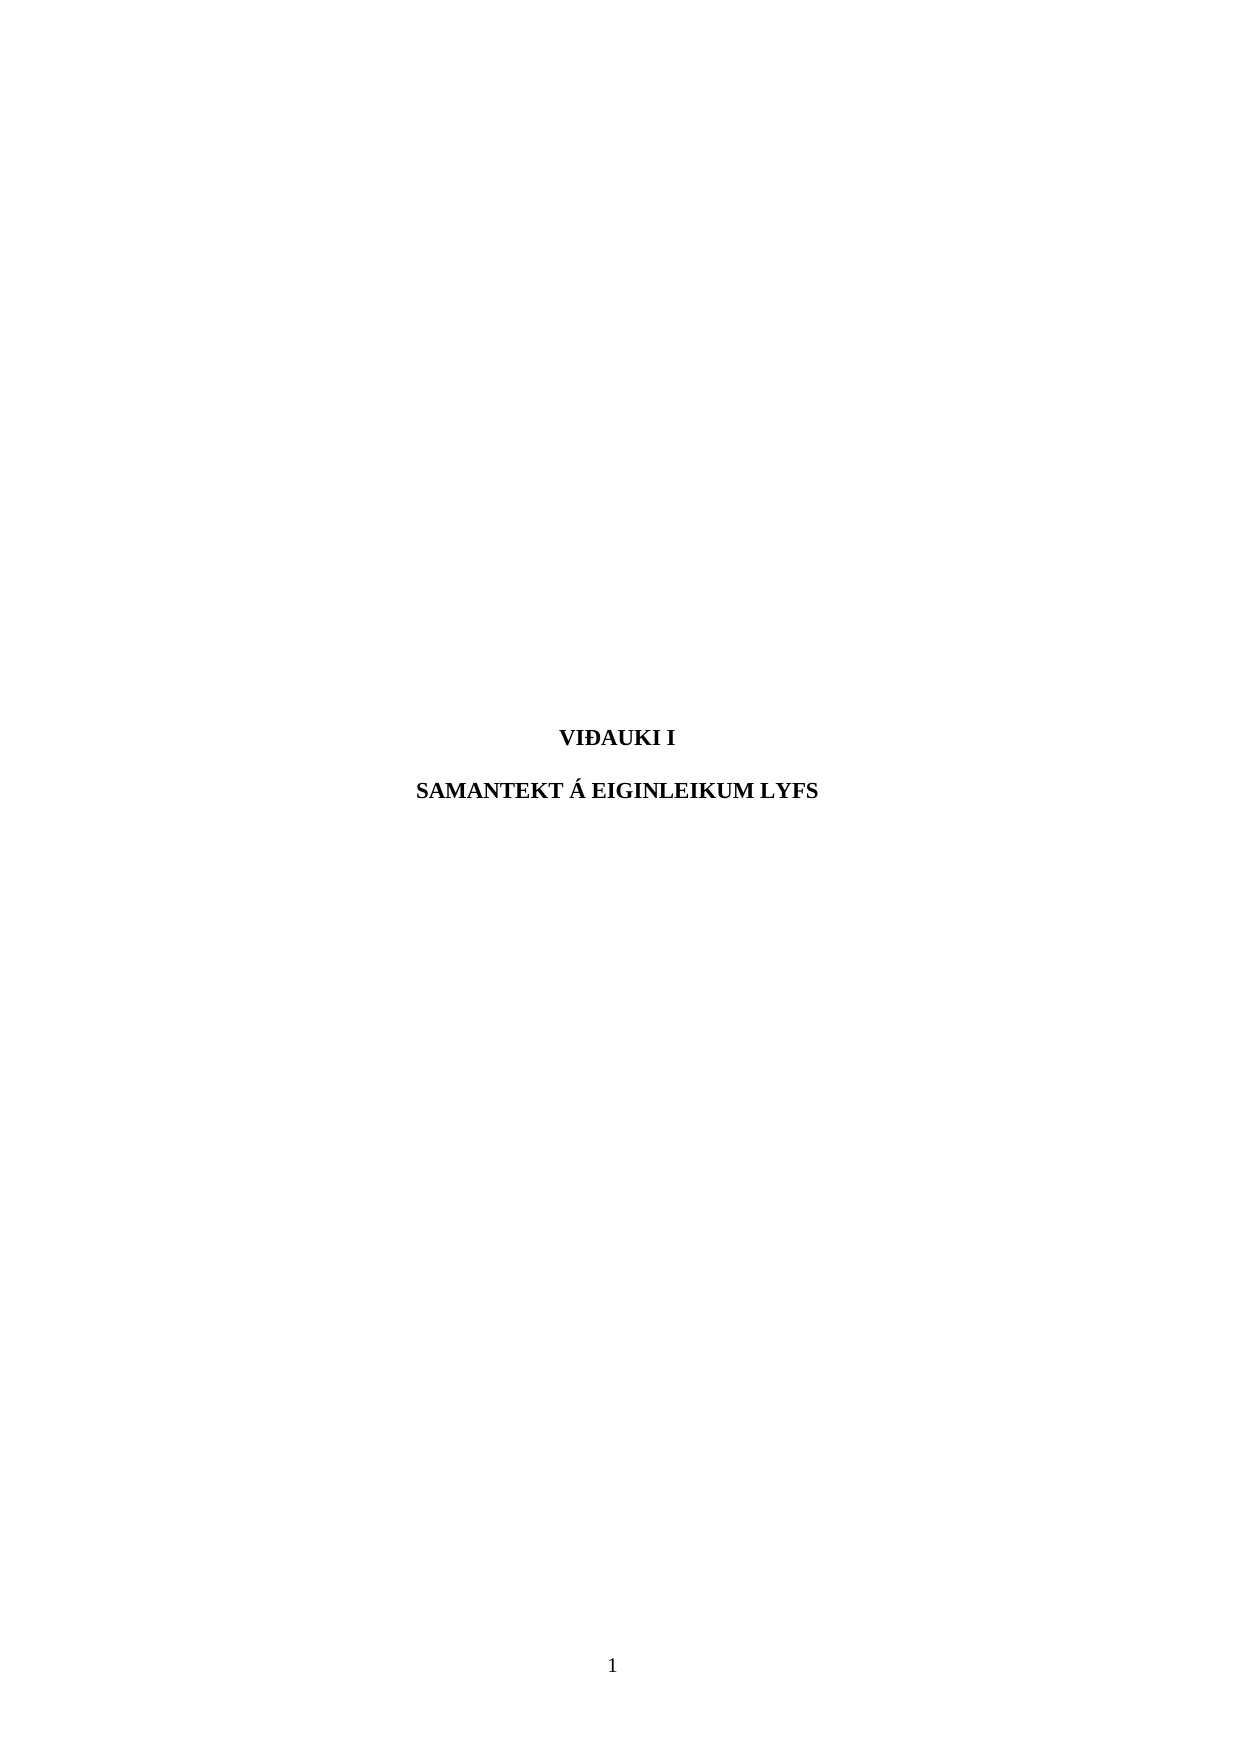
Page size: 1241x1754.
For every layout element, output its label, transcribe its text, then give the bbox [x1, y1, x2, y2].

subtitle SAMANTEKT Á EIGINLEIKUM LYFS [142, 777, 1092, 803]
text VIÐAUKI I [142, 724, 1092, 751]
